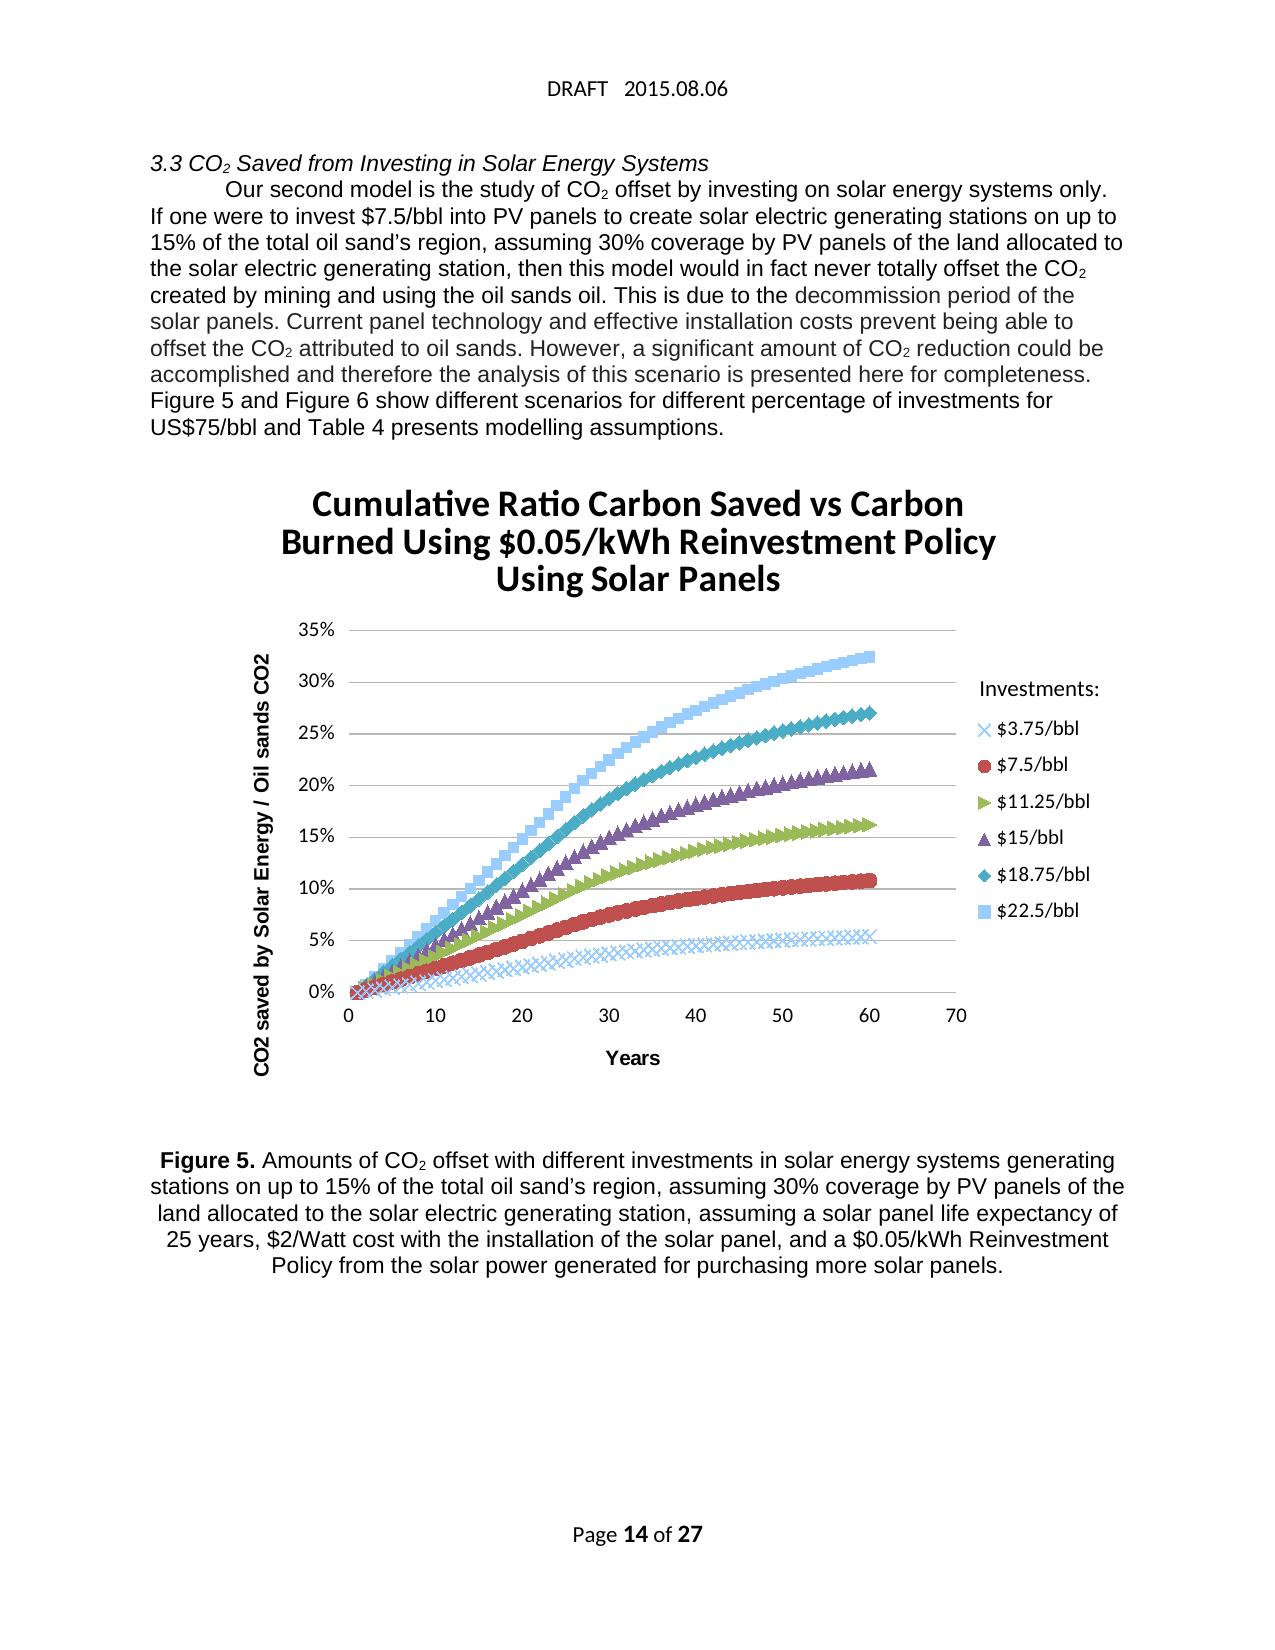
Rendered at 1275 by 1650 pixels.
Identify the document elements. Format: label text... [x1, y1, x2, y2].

text Our second model is the study of CO2 offset by investing on solar energy systems only. If one were to invest $7.5/bbl into PV panels to create solar electric generating stations on up to 15% of the total oil sand’s region, assuming 30% coverage by PV panels of the land allocated to the solar electric generating station, then this model would in fact never totally offset the CO2 created by mining and using the oil sands oil. This is due to the decommission period of the solar panels. Current panel technology and effective installation costs prevent being able to offset the CO2 attributed to oil sands. However, a significant amount of CO2 reduction could be accomplished and therefore the analysis of this scenario is presented here for completeness. Figure 5 and Figure 6 show different scenarios for different percentage of investments for US$75/bbl and Table 4 presents modelling assumptions. [150, 176, 1125, 440]
subtitle 3.3 CO2 Saved from Investing in Solar Energy Systems [150, 150, 1125, 176]
text Figure 5. Amounts of CO2 offset with different investments in solar energy systems generating stations on up to 15% of the total oil sand’s region, assuming 30% coverage by PV panels of the land allocated to the solar electric generating station, assuming a solar panel life expectancy of 25 years, $2/Watt cost with the installation of the solar panel, and a $0.05/kWh Reinvestment Policy from the solar power generated for purchasing more solar panels. [150, 1147, 1125, 1278]
